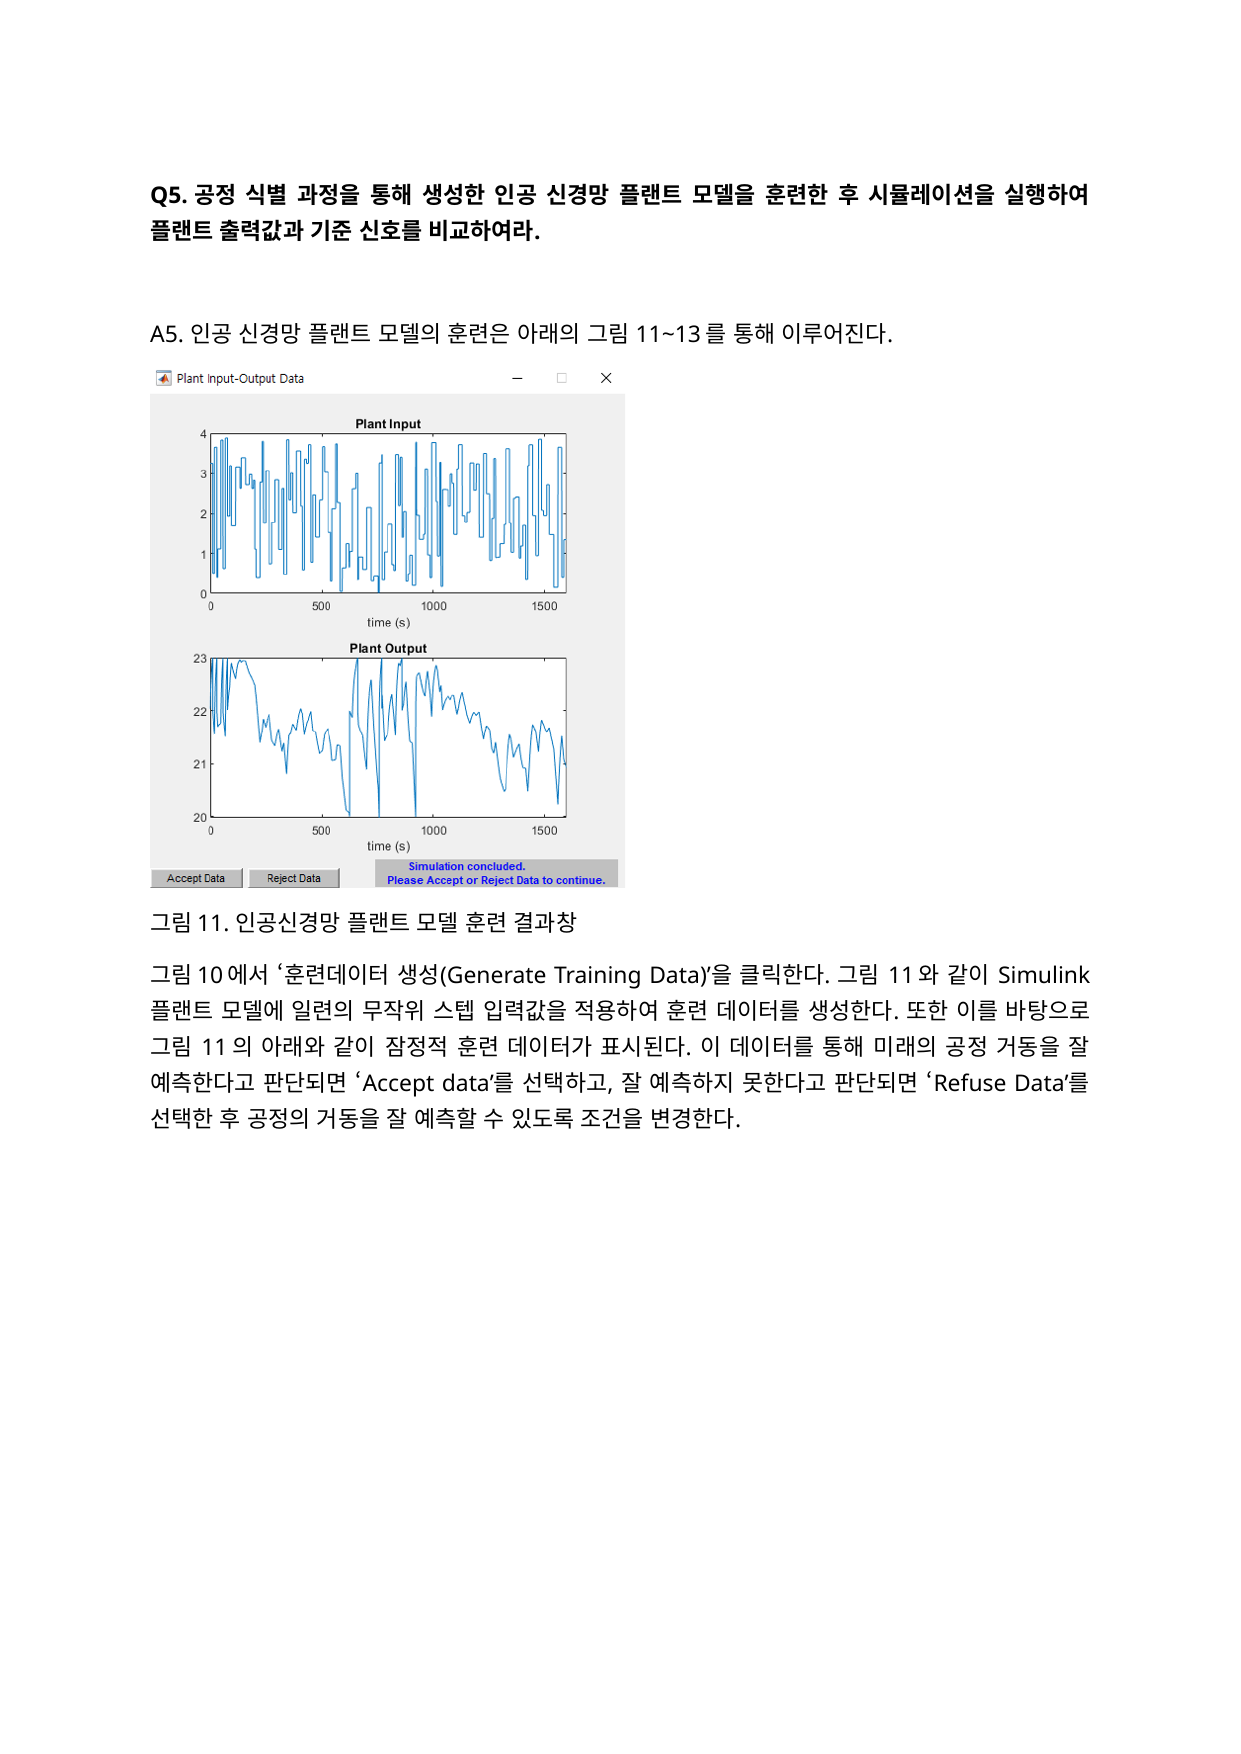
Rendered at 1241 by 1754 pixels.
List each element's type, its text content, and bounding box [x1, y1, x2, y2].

text 그림11. 인공신경망 플랜트 모델 훈련 결과창 [150, 904, 1090, 938]
picture [150, 366, 625, 888]
list 인공 신경망 플랜트 모델의 훈련은 아래의 그림 11~13를 통해 이루어진다. [150, 316, 1090, 349]
text 그림10에서 ‘훈련데이터 생성(Generate Training Data)’을 클릭한다. 그림 11와 같이 Simulink 플랜트 모델에 일련의 무작위 스텝 입력값을 적용하여 훈련 데이터를 생성한다. 또한 이를 바탕으로 그림 11의 아래와 같이 잠정적 훈련 데이터가 표시된다. 이 데이터를 통해 미래의 공정 거동을 잘 예측한다고 판단되면 ‘Accept data’를 선택하고, 잘 예측하지 못한다고 판단되면 ‘Refuse Data’를 선택한 후 공정의 거동을 잘 예측할 수 있도록 조건을 변경한다. [150, 957, 1090, 1134]
subtitle 공정 식별 과정을 통해 생성한 인공 신경망 플랜트 모델을 훈련한 후 시뮬레이션을 실행하여 플랜트 출력값과 기준 신호를 비교하여라. [150, 177, 1090, 246]
